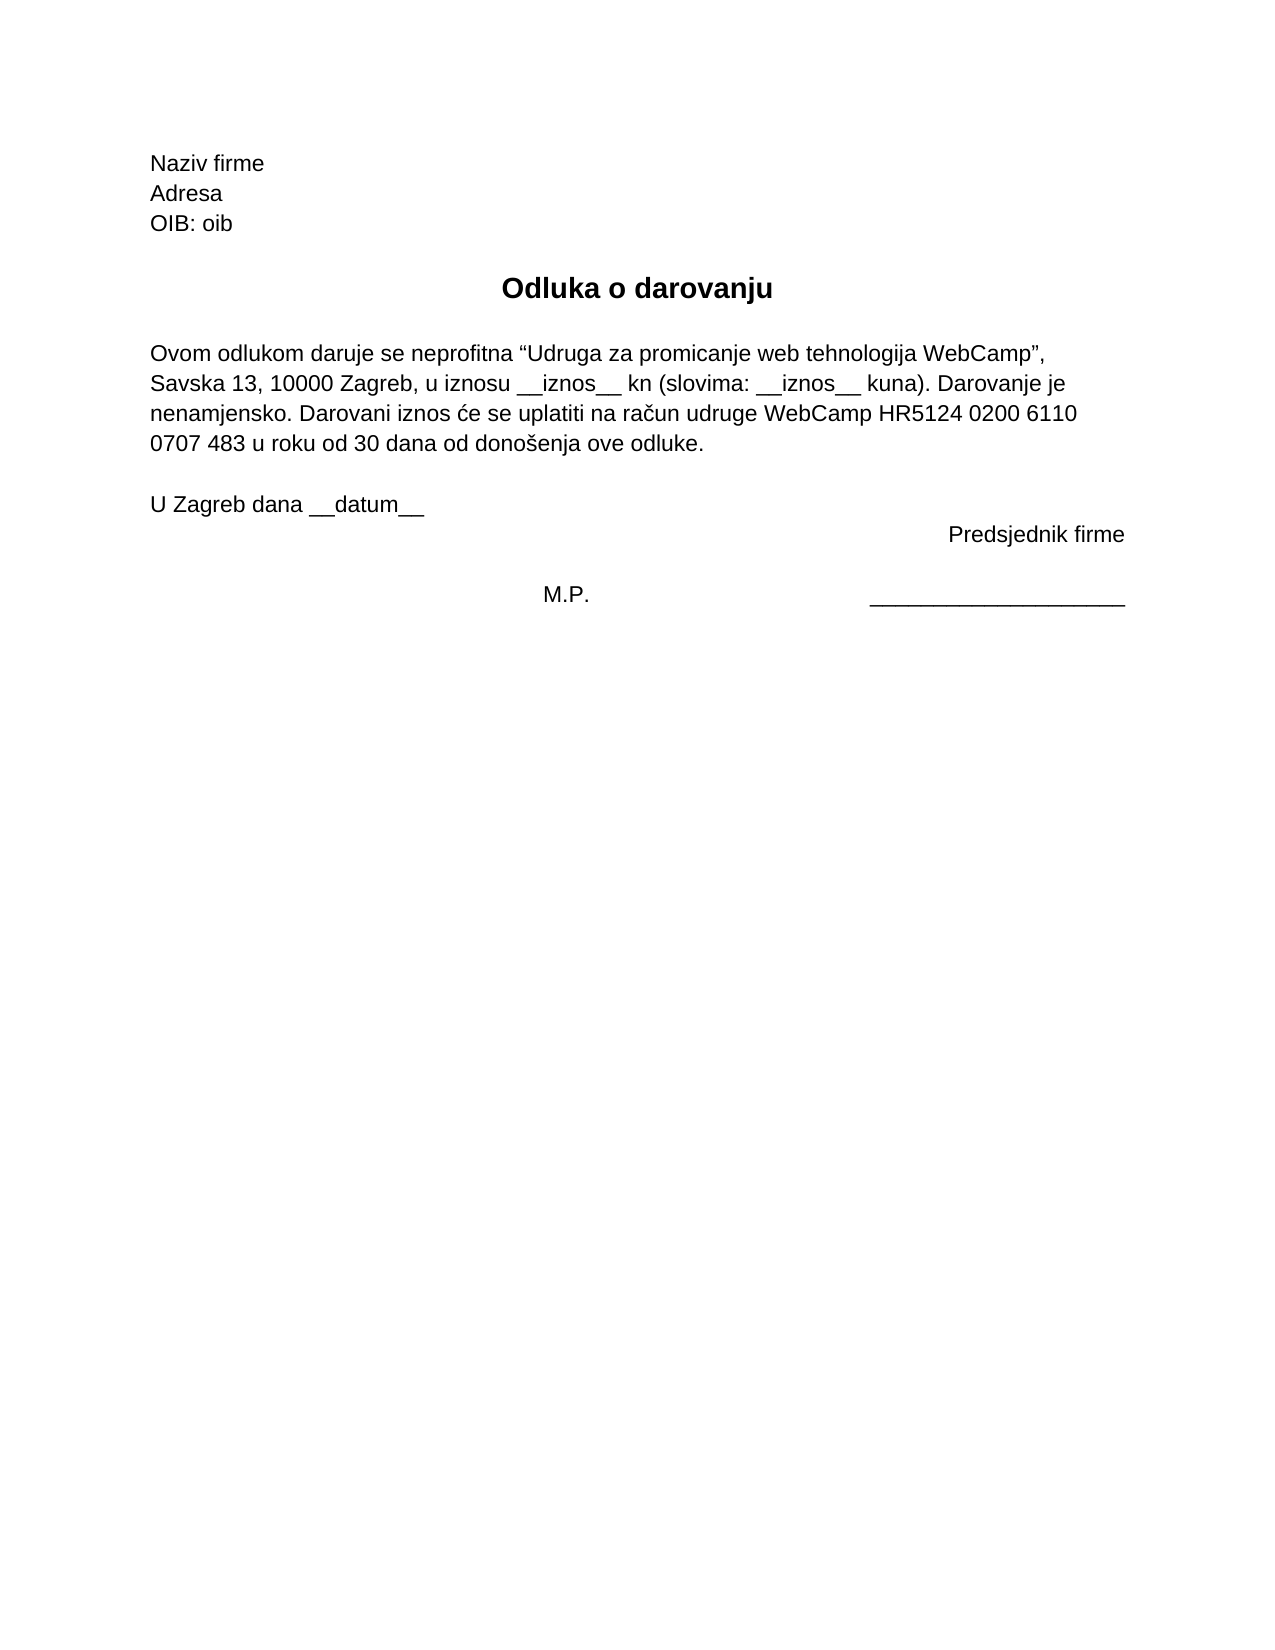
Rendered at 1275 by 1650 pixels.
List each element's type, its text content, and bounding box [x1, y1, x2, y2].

text M.P. ____________________ [150, 581, 1125, 608]
text Naziv firme [150, 150, 1125, 176]
text Predsjednik firme [150, 521, 1125, 547]
text Ovom odlukom daruje se neprofitna “Udruga za promicanje web tehnologija WebCamp”, Savska 13, 10000 Zagreb, u iznosu __iznos__ kn (slovima: __iznos__ kuna). Darovanje je nenamjensko. Darovani iznos će se uplatiti na račun udruge WebCamp HR5124 0200 6110 0707 483 u roku od 30 dana od donošenja ove odluke. [150, 339, 1125, 457]
text Odluka o darovanju [150, 271, 1125, 304]
text OIB: oib [150, 210, 1125, 237]
text Adresa [150, 180, 1125, 207]
text U Zagreb dana __datum__ [150, 491, 1125, 517]
